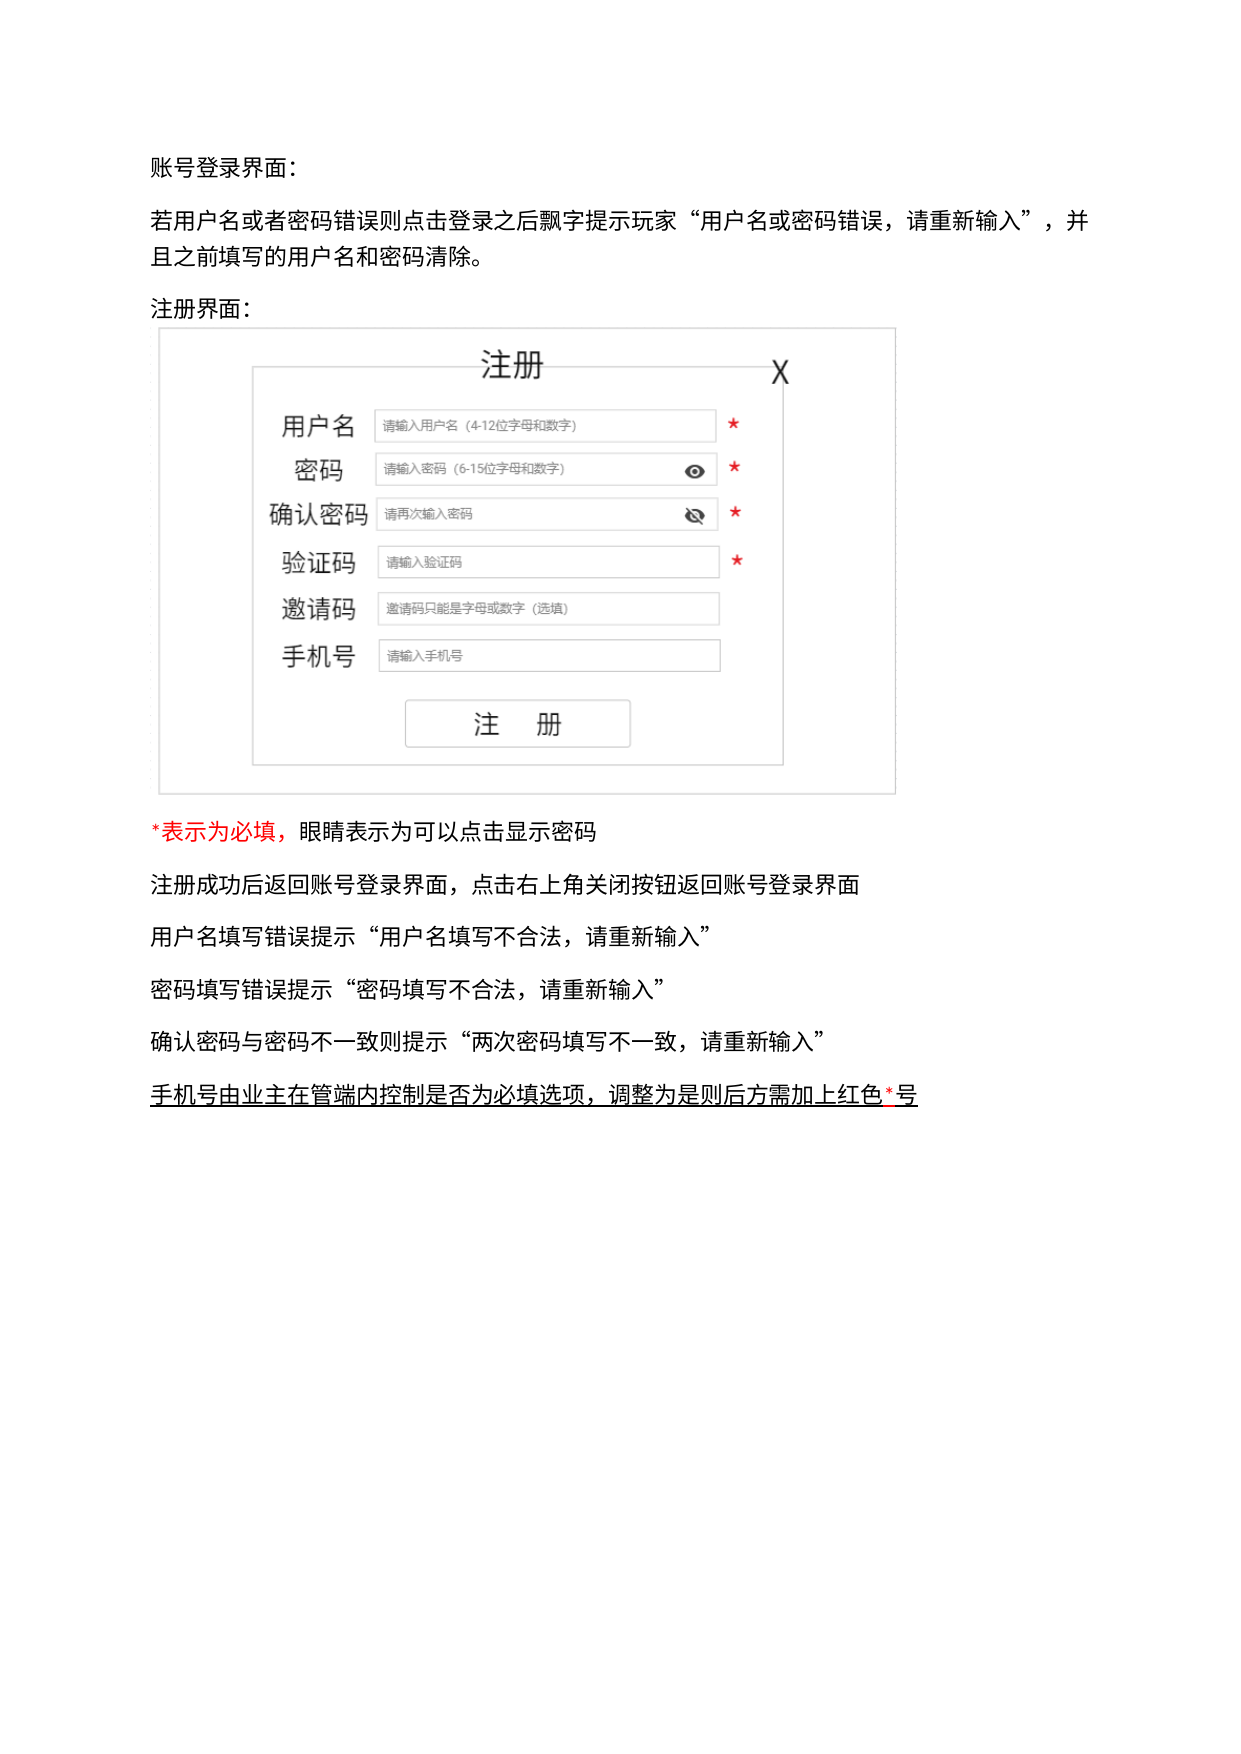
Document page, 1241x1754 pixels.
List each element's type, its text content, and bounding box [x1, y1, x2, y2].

text 手机号由业主在管端内控制是否为必填选项，调整为是则后方需加上红色*号 [150, 1077, 1090, 1110]
text 确认密码与密码不一致则提示“两次密码填写不一致，请重新输入” [150, 1024, 1090, 1057]
text 账号登录界面： [150, 150, 1090, 183]
text 若用户名或者密码错误则点击登录之后飘字提示玩家“用户名或密码错误，请重新输入”，并且之前填写的用户名和密码清除。 [150, 202, 1090, 272]
picture [150, 326, 897, 796]
text 注册成功后返回账号登录界面，点击右上角关闭按钮返回账号登录界面 [150, 867, 1090, 900]
text *表示为必填，眼睛表示为可以点击显示密码 [150, 814, 1090, 847]
text 用户名填写错误提示“用户名填写不合法，请重新输入” [150, 919, 1090, 952]
text 密码填写错误提示“密码填写不合法，请重新输入” [150, 972, 1090, 1005]
